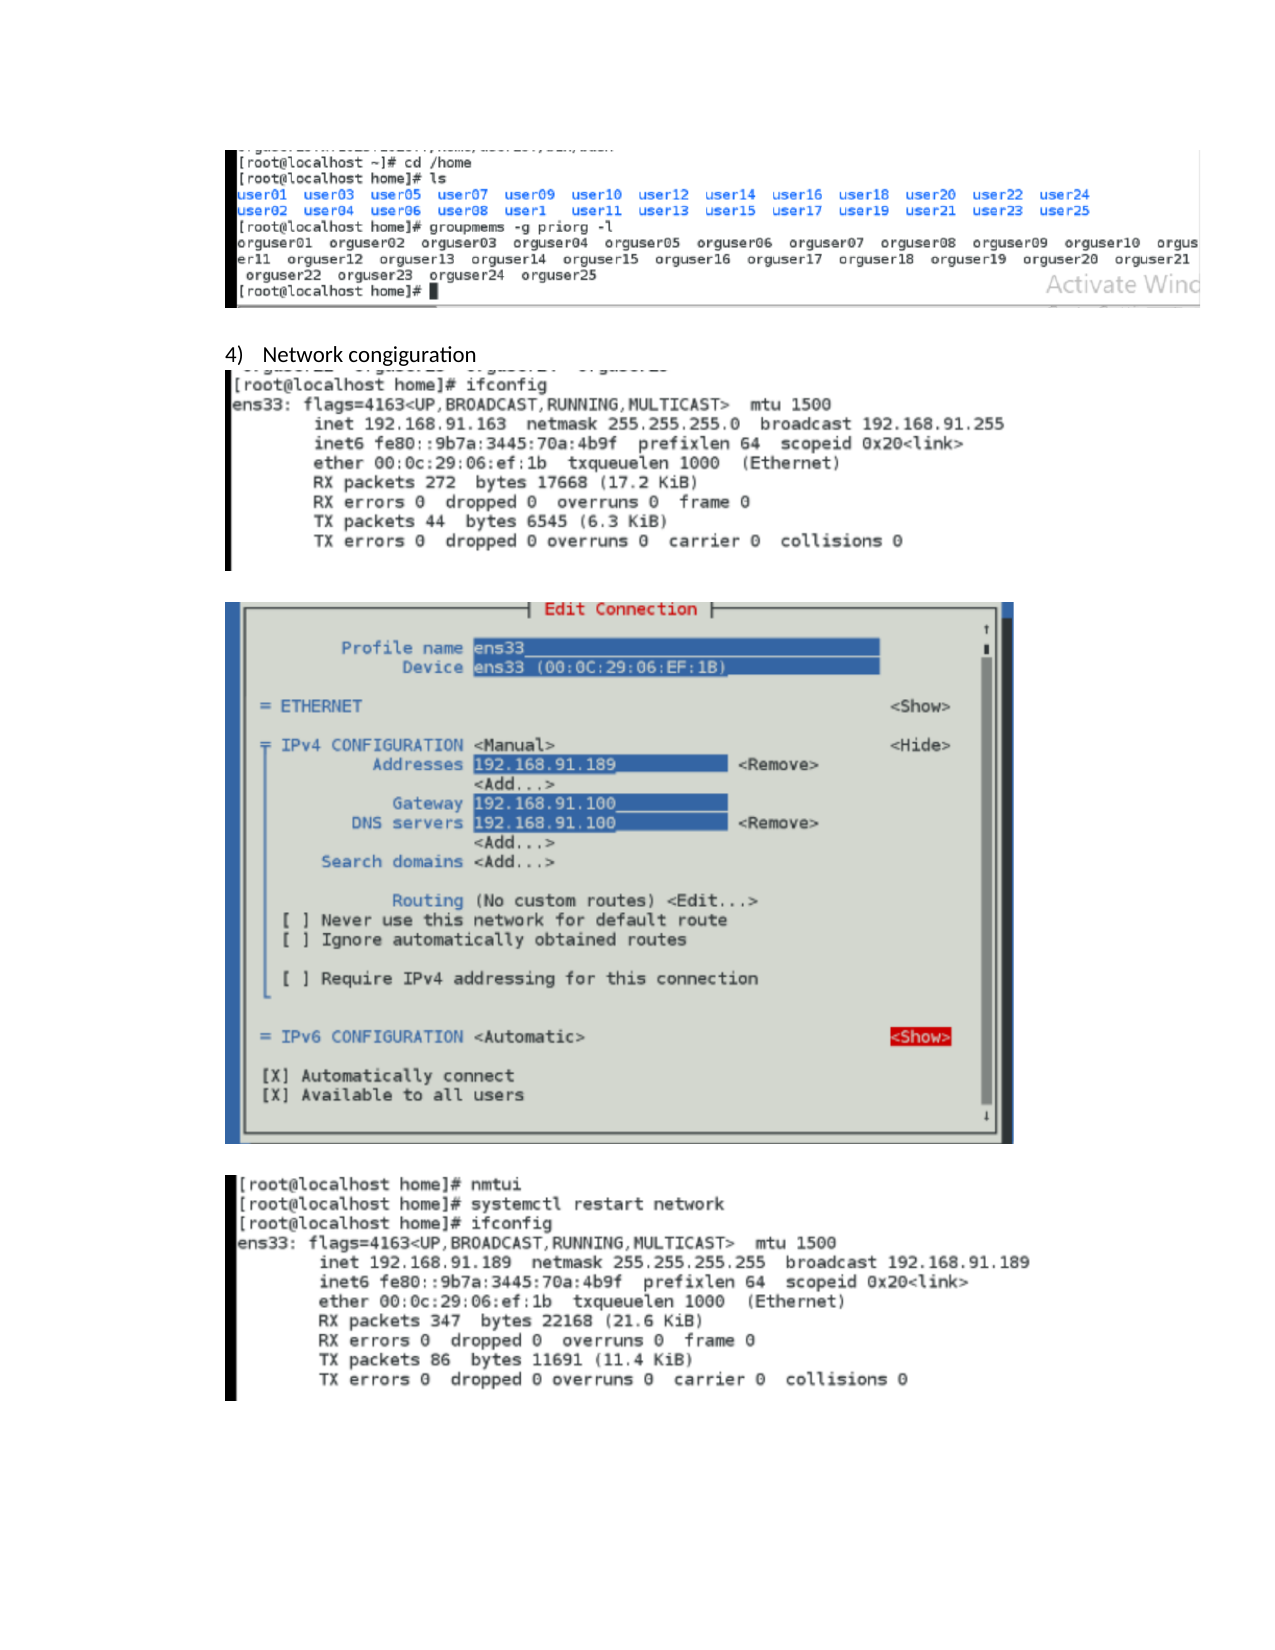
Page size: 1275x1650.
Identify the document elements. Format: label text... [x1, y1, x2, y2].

picture [225, 602, 1014, 1144]
picture [225, 1175, 1063, 1401]
list Network congiguration [225, 340, 1125, 368]
picture [225, 370, 1108, 571]
picture [225, 150, 1200, 308]
